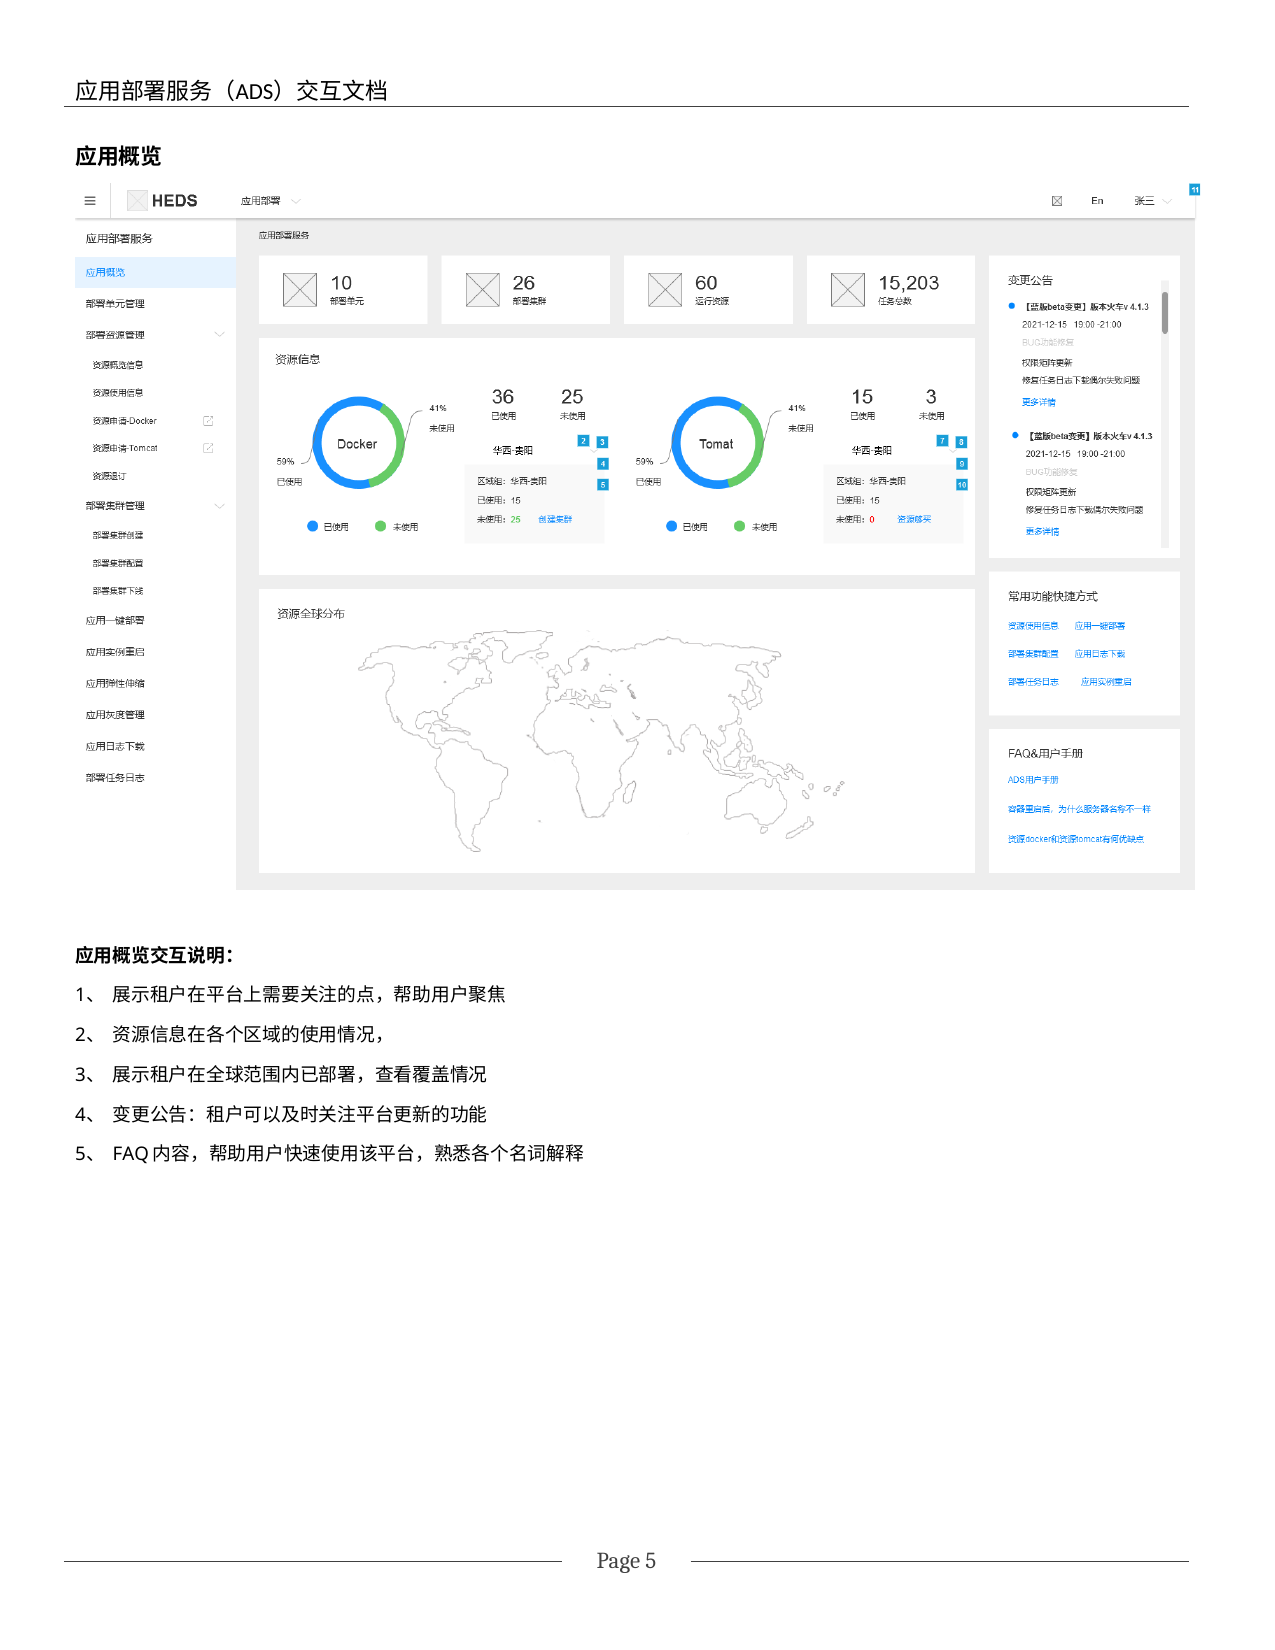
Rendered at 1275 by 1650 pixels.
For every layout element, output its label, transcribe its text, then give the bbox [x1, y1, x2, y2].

list 展示租户在平台上需要关注的点，帮助用户聚焦 [75, 980, 1200, 1007]
list 展示租户在全球范围内已部署，查看覆盖情况 [75, 1059, 1200, 1087]
list 变更公告：租户可以及时关注平台更新的功能 [75, 1099, 1200, 1126]
list FAQ内容，帮助用户快速使用该平台，熟悉各个名词解释 [75, 1139, 1200, 1166]
text 应用概览交互说明： [75, 940, 1200, 968]
picture [75, 183, 1200, 890]
text 应用概览 [75, 141, 1200, 171]
list 资源信息在各个区域的使用情况， [75, 1020, 1200, 1047]
